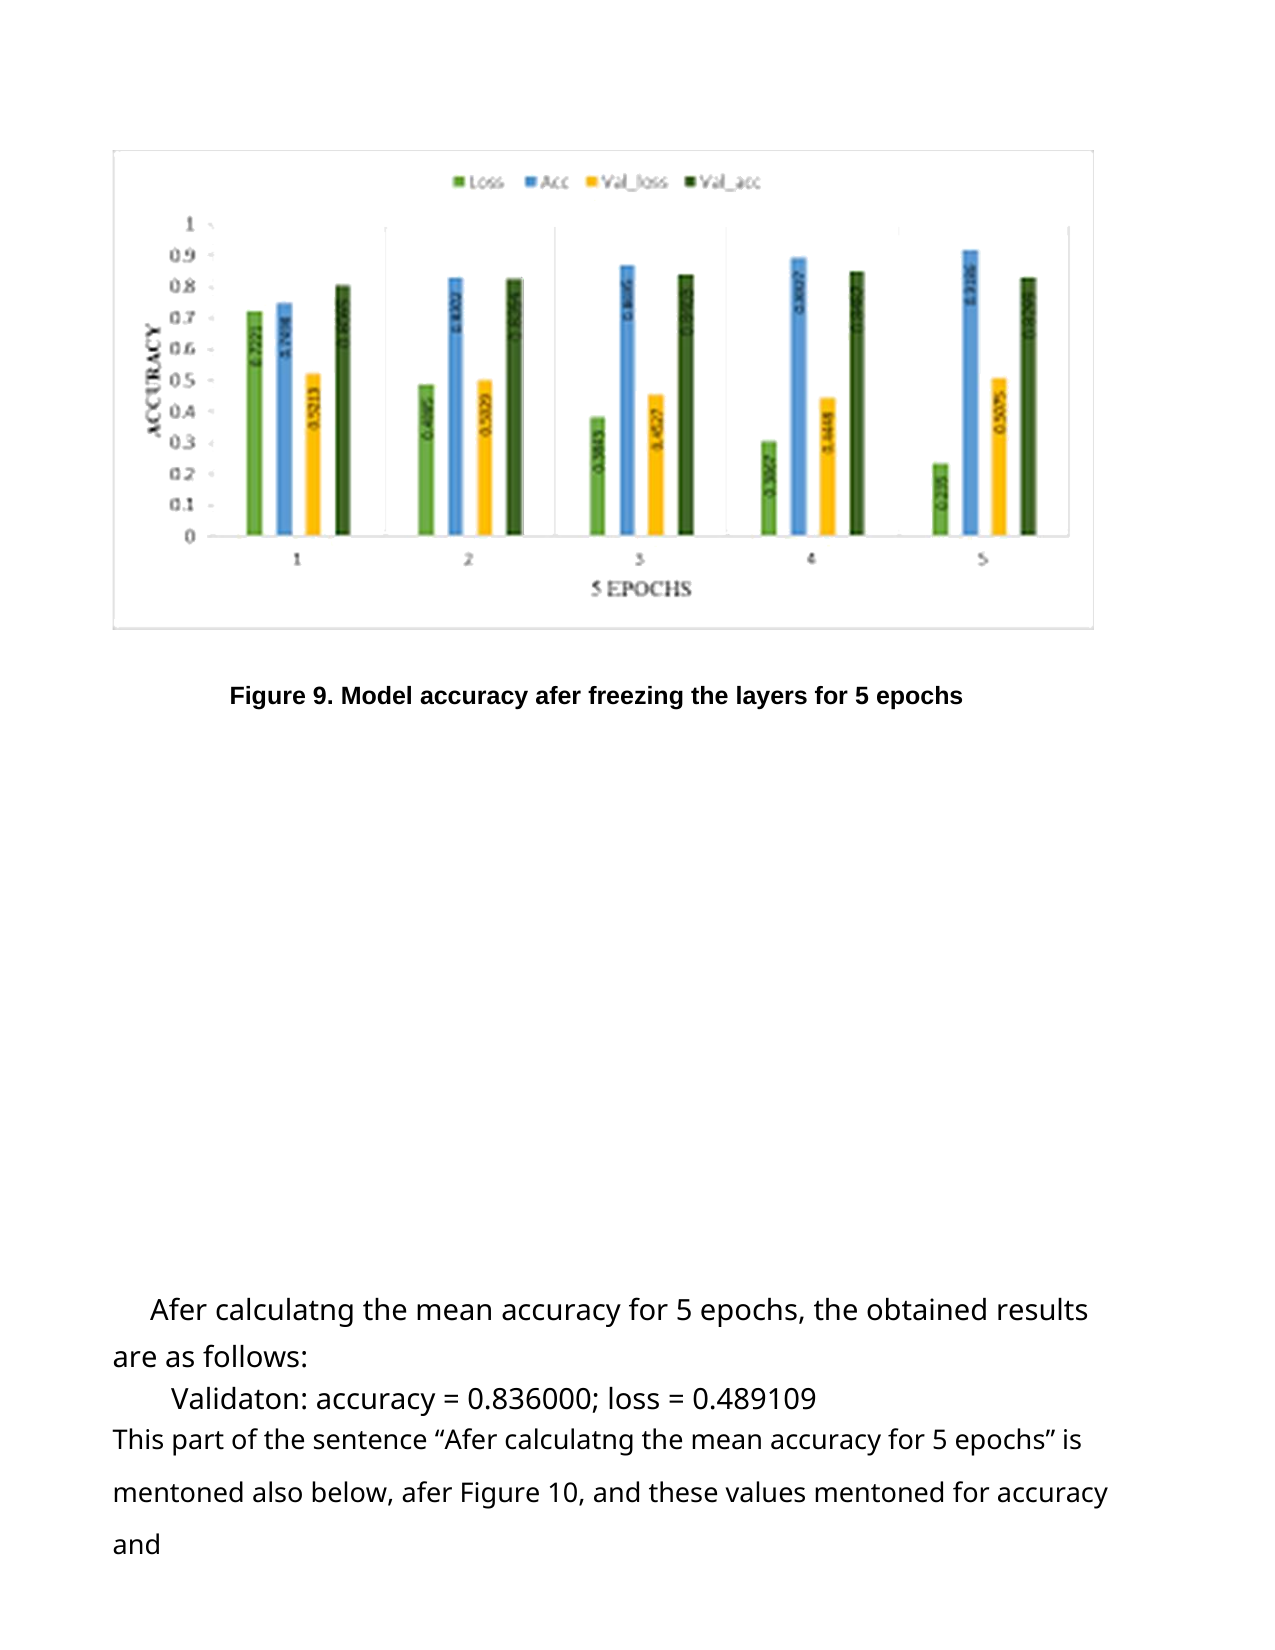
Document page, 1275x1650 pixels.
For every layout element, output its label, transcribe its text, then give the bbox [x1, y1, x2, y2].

text Validaton: accuracy = 0.836000; loss = 0.489109 [171, 1383, 1269, 1416]
text Afer calculatng the mean accuracy for 5 epochs, the obtained results are as follows: [112, 1289, 1099, 1376]
picture [112, 150, 1094, 630]
text This part of the sentence “Afer calculatng the mean accuracy for 5 epochs” is mentoned also below, afer Figure 10, and these values mentoned for accuracy and [112, 1420, 1108, 1563]
text Figure 9. Model accuracy afer freezing the layers for 5 epochs [229, 681, 1269, 709]
